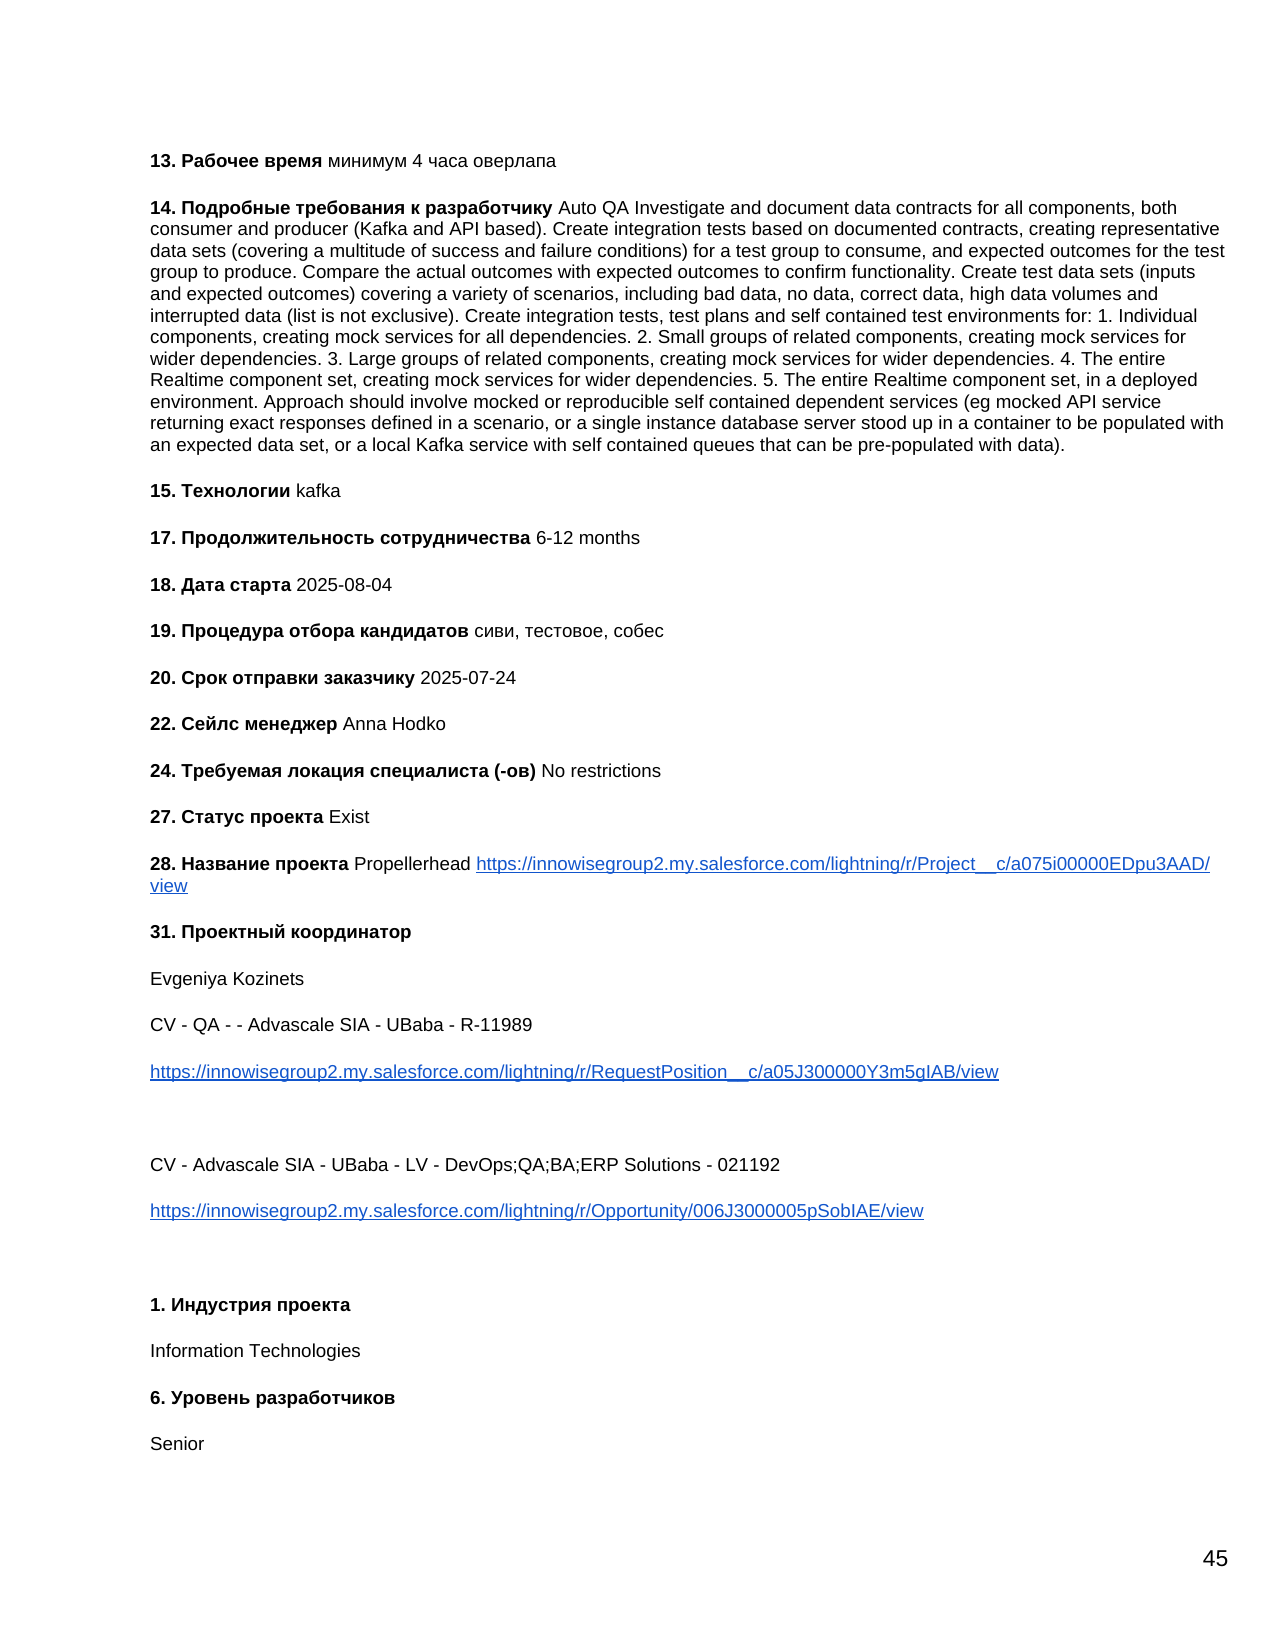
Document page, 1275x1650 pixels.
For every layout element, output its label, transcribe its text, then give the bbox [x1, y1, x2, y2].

text 14. Подробные требования к разработчику Auto QA Investigate and document data contracts for all components, both consumer and producer (Kafka and API based). Create integration tests based on documented contracts, creating representative data sets (covering a multitude of success and failure conditions) for a test group to consume, and expected outcomes for the test group to produce. Compare the actual outcomes with expected outcomes to confirm functionality. Create test data sets (inputs and expected outcomes) covering a variety of scenarios, including bad data, no data, correct data, high data volumes and interrupted data (list is not exclusive). Create integration tests, test plans and self contained test environments for: 1. Individual components, creating mock services for all dependencies. 2. Small groups of related components, creating mock services for wider dependencies. 3. Large groups of related components, creating mock services for wider dependencies. 4. The entire Realtime component set, creating mock services for wider dependencies. 5. The entire Realtime component set, in a deployed environment. Approach should involve mocked or reproducible self contained dependent services (eg mocked API service returning exact responses defined in a scenario, or a single instance database server stood up in a container to be populated with an expected data set, or a local Kafka service with self contained queues that can be pre-populated with data). [150, 197, 1228, 455]
text 20. Срок отправки заказчику 2025-07-24 [150, 667, 1228, 688]
text https://innowisegroup2.my.salesforce.com/lightning/r/RequestPosition__c/a05J300000Y3m5gIAB/view [150, 1061, 1228, 1082]
text Senior [150, 1433, 1228, 1455]
text 17. Продолжительность сотрудничества 6-12 months [150, 527, 1228, 548]
text 6. Уровень разработчиков [150, 1387, 1228, 1408]
text https://innowisegroup2.my.salesforce.com/lightning/r/Opportunity/006J3000005pSobIAE/view [150, 1200, 1228, 1222]
text Evgeniya Kozinets [150, 967, 1228, 989]
text 18. Дата старта 2025-08-04 [150, 573, 1228, 595]
text 13. Рабочее время минимум 4 часа оверлапа [150, 150, 1228, 172]
text 28. Название проекта Propellerhead https://innowisegroup2.my.salesforce.com/lightning/r/Project__c/a075i00000EDpu3AAD/view [150, 853, 1228, 896]
text 27. Статус проекта Exist [150, 806, 1228, 828]
text CV - QA - - Advascale SIA - UBaba - R-11989 [150, 1014, 1228, 1036]
text 15. Технологии kafka [150, 480, 1228, 502]
text Information Technologies [150, 1340, 1228, 1362]
text 19. Процедура отбора кандидатов сиви, тестовое, собес [150, 620, 1228, 642]
text 24. Требуемая локация специалиста (-ов) No restrictions [150, 760, 1228, 781]
text CV - Advascale SIA - UBaba - LV - DevOps;QA;BA;ERP Solutions - 021192 [150, 1154, 1228, 1175]
text 1. Индустрия проекта [150, 1293, 1228, 1315]
text 22. Сейлс менеджер Anna Hodko [150, 713, 1228, 735]
text 31. Проектный координатор [150, 921, 1228, 942]
